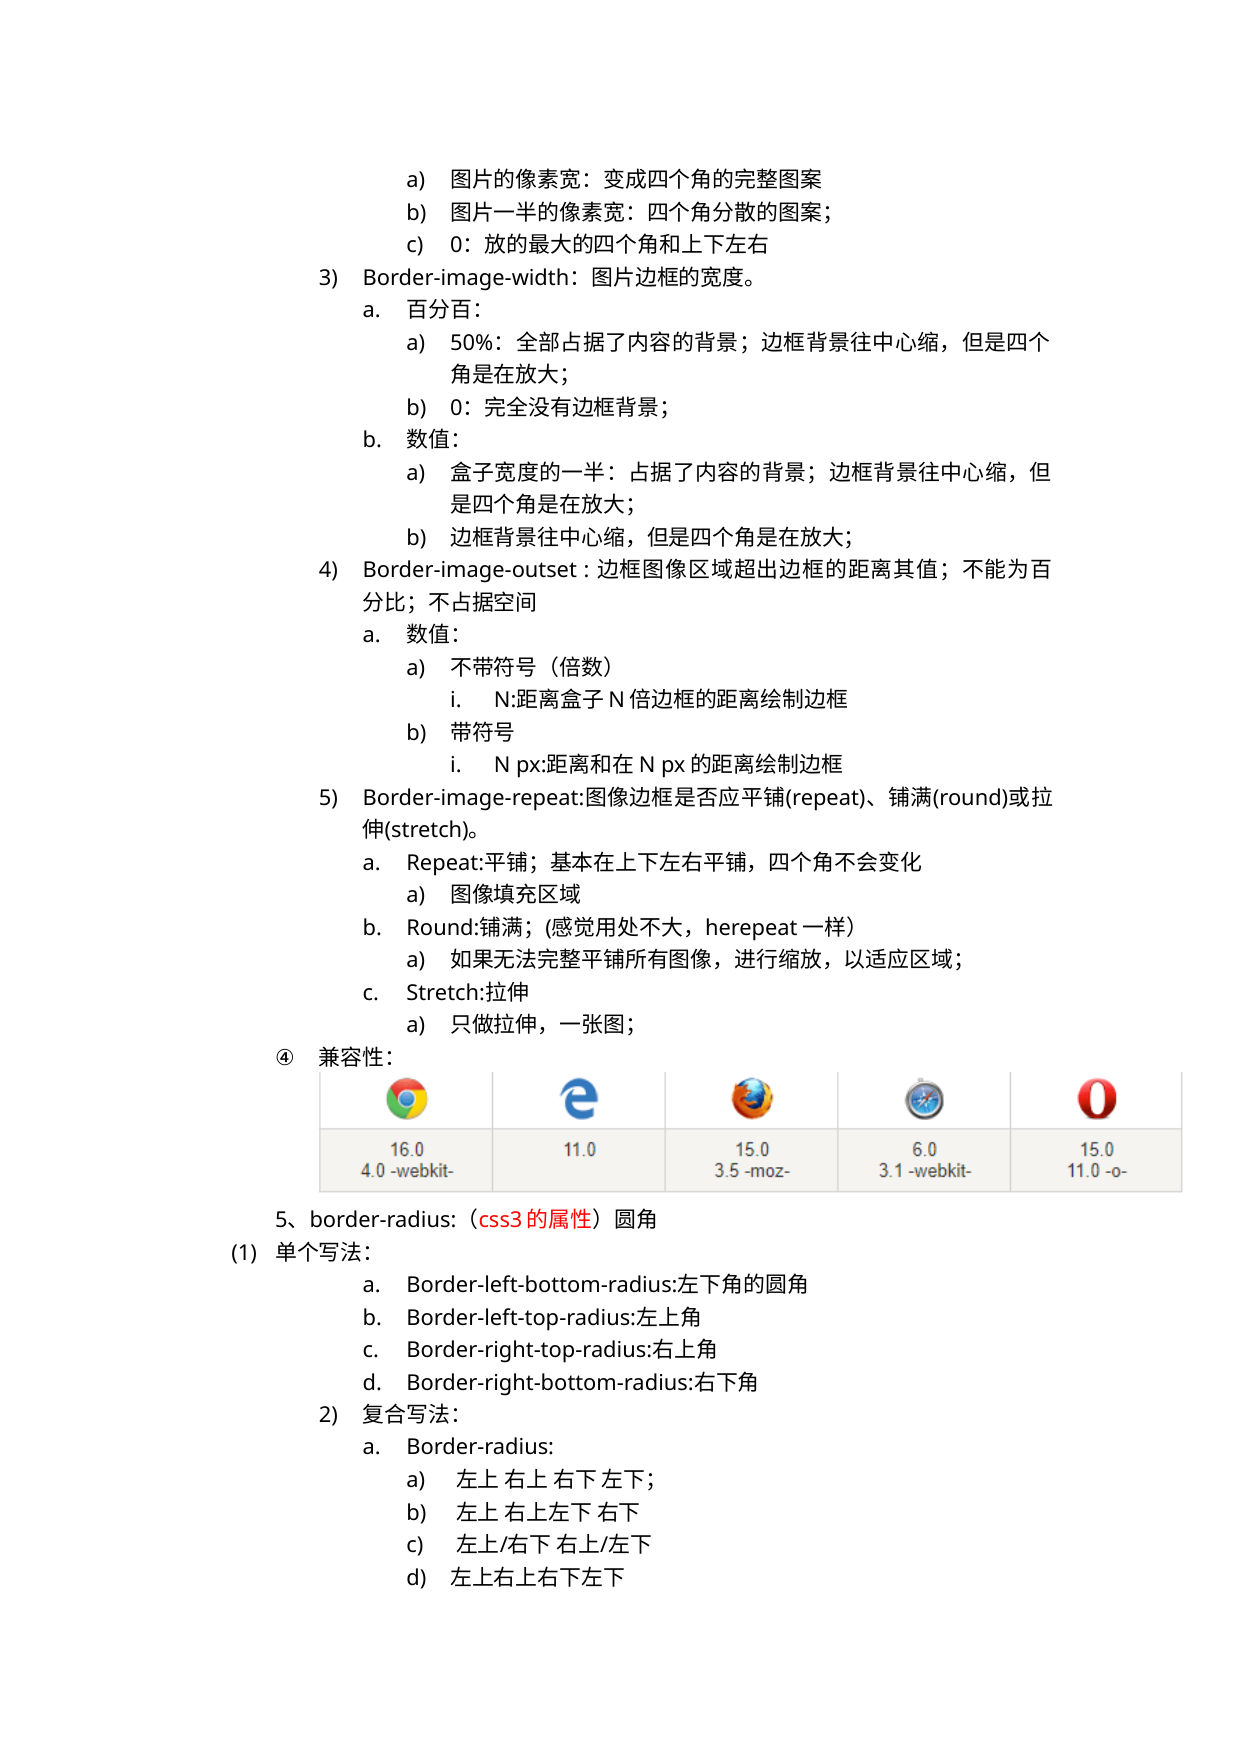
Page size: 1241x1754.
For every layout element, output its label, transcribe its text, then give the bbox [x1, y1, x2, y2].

list 0：放的最大的四个角和上下左右 [406, 227, 1053, 259]
list Border-image-outset : 边框图像区域超出边框的距离其值；不能为百分比；不占据空间 [319, 552, 1053, 617]
list 数值： [362, 422, 1053, 454]
list 复合写法： [319, 1397, 1053, 1429]
list 图片一半的像素宽：四个角分散的图案； [406, 194, 1053, 227]
list 边框背景往中心缩，但是四个角是在放大； [406, 519, 1053, 552]
list Stretch:拉伸 [362, 974, 1053, 1007]
list 数值： [362, 617, 1053, 649]
list border-radius:（css3的属性）圆角 [231, 1202, 1053, 1234]
list Border-right-top-radius:右上角 [362, 1332, 1053, 1364]
list Border-left-top-radius:左上角 [362, 1299, 1053, 1332]
list Border-image-width：图片边框的宽度。 [319, 259, 1053, 292]
list 盒子宽度的一半：占据了内容的背景；边框背景往中心缩，但是四个角是在放大； [406, 454, 1053, 519]
list 0：完全没有边框背景； [406, 389, 1053, 422]
list 左上右上右下左下 [406, 1559, 1053, 1592]
list N:距离盒子N倍边框的距离绘制边框 [450, 682, 1053, 714]
list 左上 右上左下 右下 [406, 1494, 1053, 1527]
picture [318, 1072, 1184, 1194]
list 只做拉伸，一张图； [406, 1007, 1053, 1039]
list Round:铺满；(感觉用处不大，herepeat一样） [362, 909, 1053, 942]
list 带符号 [406, 714, 1053, 747]
list 左上 右上 右下 左下； [406, 1462, 1053, 1494]
list Border-image-repeat:图像边框是否应平铺(repeat)、铺满(round)或拉伸(stretch)。 [319, 779, 1053, 844]
list Border-right-bottom-radius:右下角 [362, 1364, 1053, 1397]
list 不带符号（倍数） [406, 649, 1053, 682]
list Border-radius: [362, 1429, 1053, 1462]
list N px:距离和在N px的距离绘制边框 [450, 747, 1053, 779]
list 兼容性： [275, 1039, 1053, 1072]
list 图像填充区域 [406, 877, 1053, 909]
list 如果无法完整平铺所有图像，进行缩放，以适应区域； [406, 942, 1053, 974]
list 百分百： [362, 292, 1053, 324]
list 50%：全部占据了内容的背景；边框背景往中心缩，但是四个角是在放大； [406, 324, 1053, 389]
list Repeat:平铺；基本在上下左右平铺，四个角不会变化 [362, 844, 1053, 877]
list Border-left-bottom-radius:左下角的圆角 [362, 1267, 1053, 1299]
list 单个写法： [187, 1234, 1053, 1267]
list 图片的像素宽：变成四个角的完整图案 [406, 162, 1053, 194]
list 左上/右下 右上/左下 [406, 1527, 1053, 1559]
